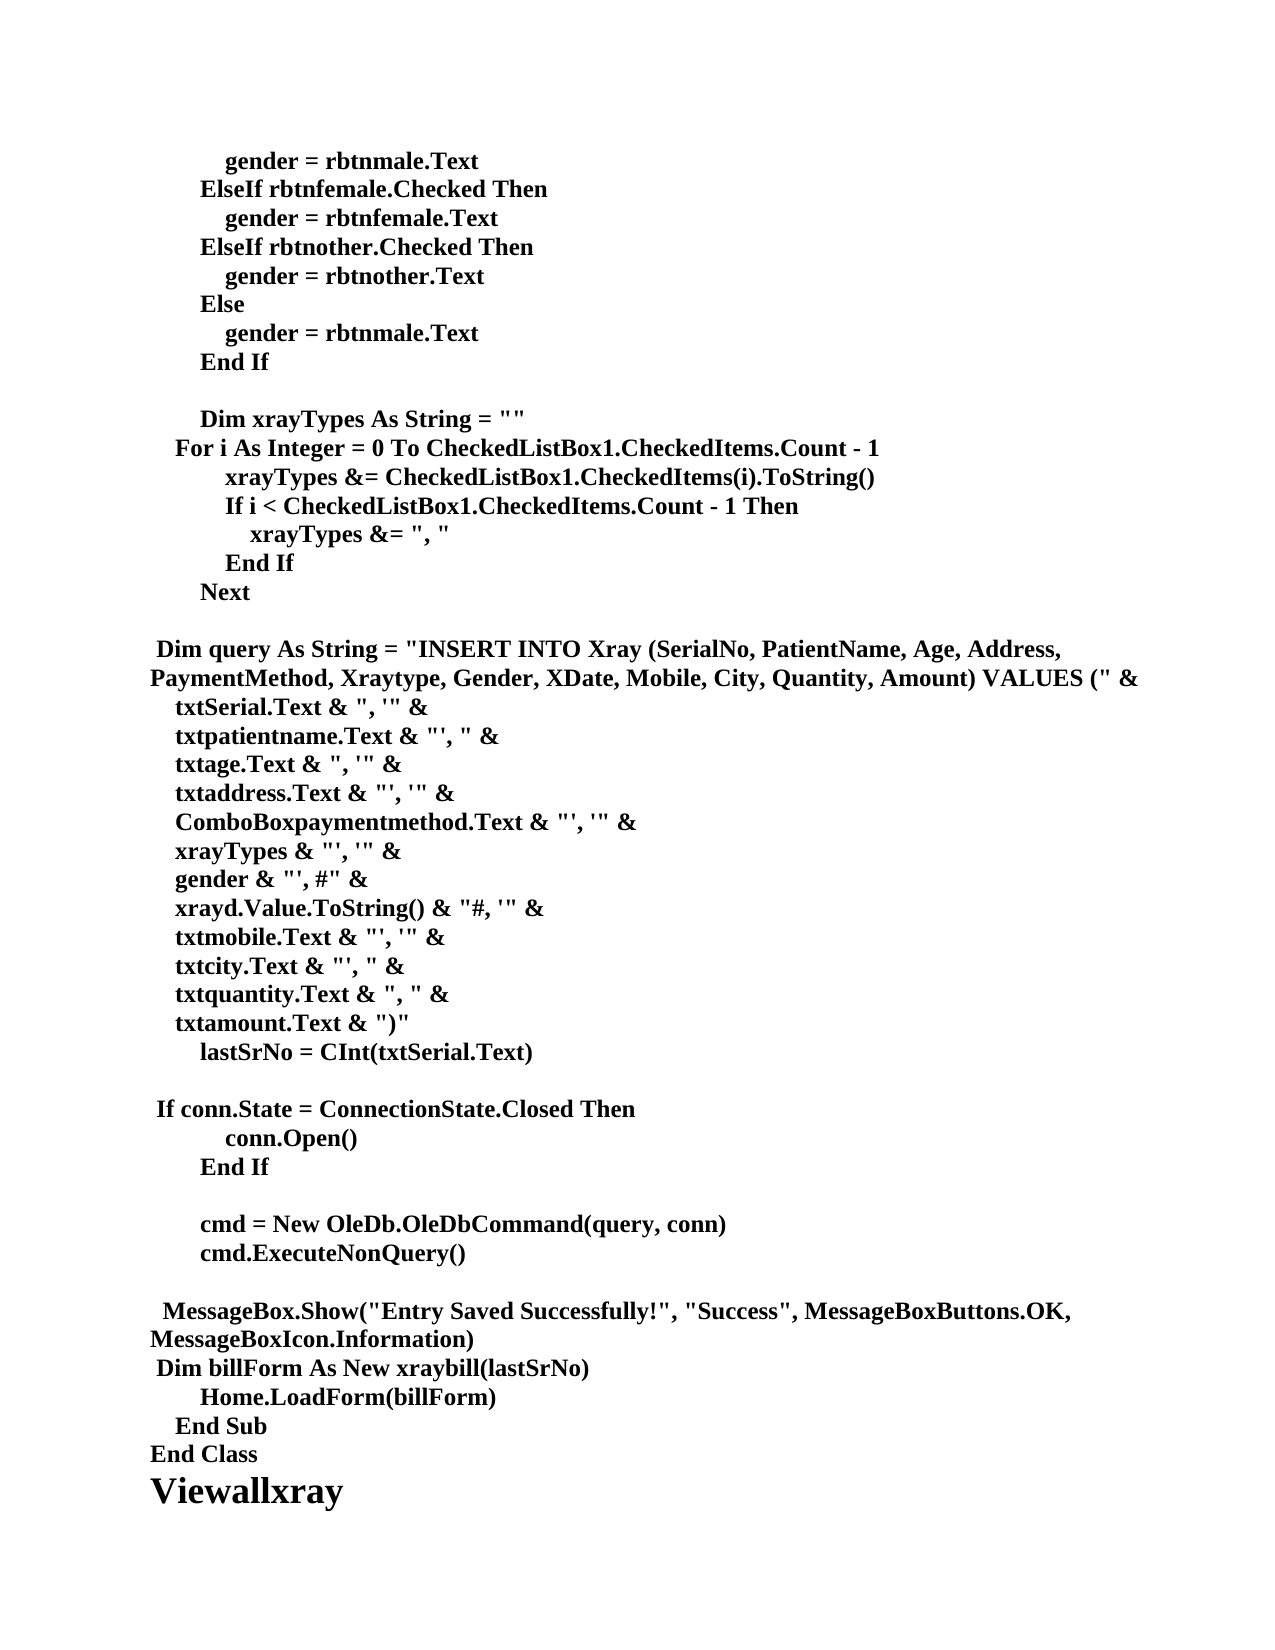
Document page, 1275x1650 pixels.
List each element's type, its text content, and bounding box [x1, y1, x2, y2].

text Dim query As String = "INSERT INTO Xray (SerialNo, PatientName, Age, Address, PaymentMethod, Xraytype, Gender, XDate, Mobile, City, Quantity, Amount) VALUES (" & [150, 634, 1200, 692]
text txtSerial.Text & ", '" & [150, 692, 1200, 721]
text gender = rbtnmale.Text [150, 318, 1200, 347]
text ElseIf rbtnother.Checked Then [150, 232, 1200, 261]
text Home.LoadForm(billForm) [150, 1382, 1200, 1411]
text End If [150, 347, 1200, 376]
text txtage.Text & ", '" & [150, 749, 1200, 778]
text txtmobile.Text & "', '" & [150, 922, 1200, 951]
text End If [150, 548, 1200, 577]
text txtquantity.Text & ", " & [150, 979, 1200, 1008]
text Next [150, 577, 1200, 606]
text Dim billForm As New xraybill(lastSrNo) [150, 1353, 1200, 1382]
text gender & "', #" & [150, 864, 1200, 893]
text xrayTypes &= ", " [150, 519, 1200, 548]
text End Sub [150, 1411, 1200, 1439]
text gender = rbtnfemale.Text [150, 203, 1200, 232]
text conn.Open() [150, 1123, 1200, 1152]
text If i < CheckedListBox1.CheckedItems.Count - 1 Then [150, 491, 1200, 519]
text ComboBoxpaymentmethod.Text & "', '" & [150, 807, 1200, 836]
text txtpatientname.Text & "', " & [150, 721, 1200, 749]
text lastSrNo = CInt(txtSerial.Text) [150, 1037, 1200, 1066]
text For i As Integer = 0 To CheckedListBox1.CheckedItems.Count - 1 [150, 433, 1200, 462]
text txtamount.Text & ")" [150, 1008, 1200, 1037]
text If conn.State = ConnectionState.Closed Then [150, 1094, 1200, 1123]
text xrayTypes &= CheckedListBox1.CheckedItems(i).ToString() [150, 462, 1200, 491]
text Else [150, 289, 1200, 318]
text ElseIf rbtnfemale.Checked Then [150, 174, 1200, 203]
text cmd.ExecuteNonQuery() [150, 1238, 1200, 1267]
text gender = rbtnmale.Text [150, 146, 1200, 174]
text gender = rbtnother.Text [150, 261, 1200, 289]
text xrayTypes & "', '" & [150, 836, 1200, 864]
text End Class [150, 1439, 1200, 1468]
text txtcity.Text & "', " & [150, 951, 1200, 979]
text Dim xrayTypes As String = "" [150, 404, 1200, 433]
text xrayd.Value.ToString() & "#, '" & [150, 893, 1200, 922]
text txtaddress.Text & "', '" & [150, 778, 1200, 807]
text cmd = New OleDb.OleDbCommand(query, conn) [150, 1209, 1200, 1238]
text End If [150, 1152, 1200, 1181]
text MessageBox.Show("Entry Saved Successfully!", "Success", MessageBoxButtons.OK, MessageBoxIcon.Information) [150, 1296, 1200, 1353]
text Viewallxray [150, 1468, 1200, 1511]
